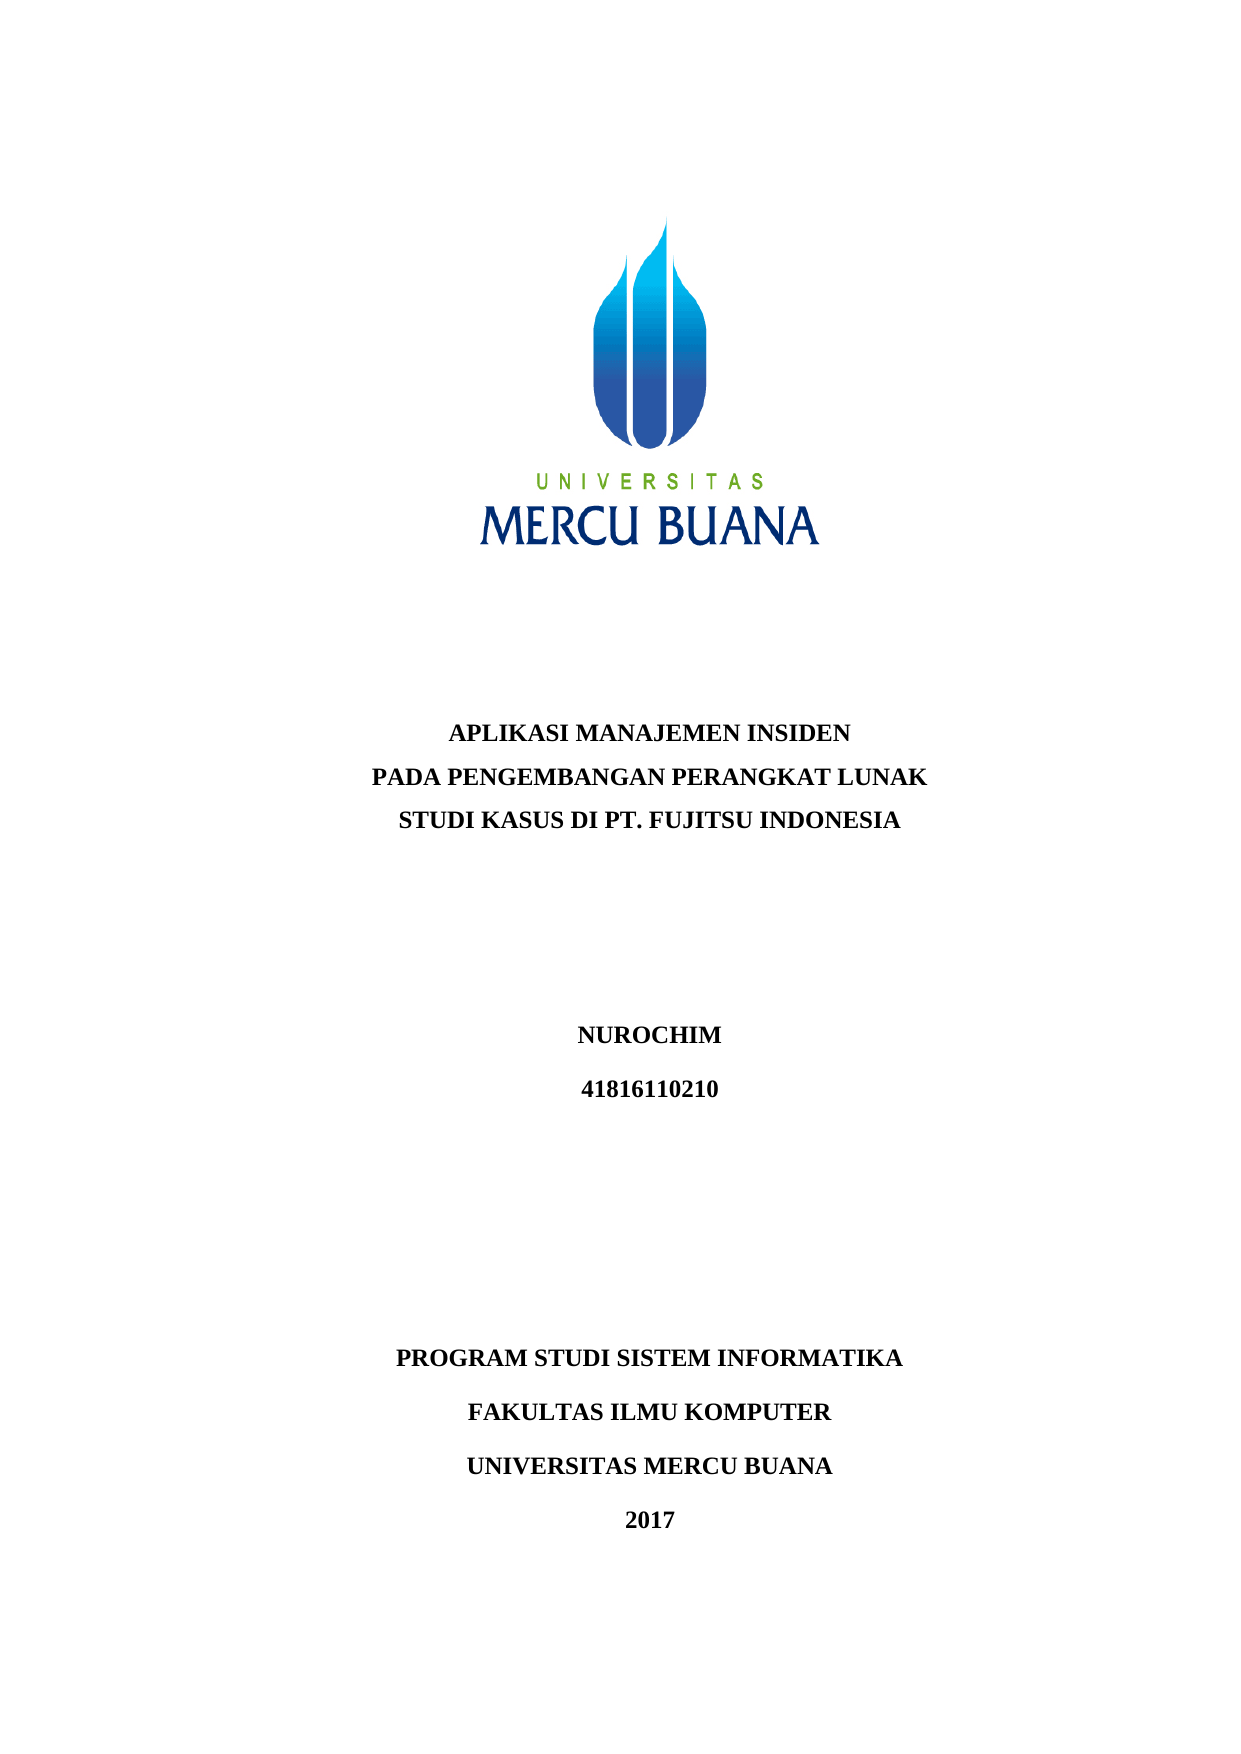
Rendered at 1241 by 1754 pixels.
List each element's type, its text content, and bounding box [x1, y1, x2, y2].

text FAKULTAS ILMU KOMPUTER [236, 1397, 1063, 1426]
text PROGRAM STUDI SISTEM INFORMATIKA [236, 1343, 1063, 1372]
text UNIVERSITAS MERCU BUANA [236, 1451, 1063, 1480]
text APLIKASI MANAJEMEN INSIDEN [236, 718, 1063, 747]
text 41816110210 [236, 1074, 1063, 1103]
text STUDI KASUS DI PT. FUJITSU INDONESIA [236, 805, 1063, 833]
text 2017 [236, 1505, 1063, 1533]
picture [472, 177, 827, 586]
text NUROCHIM [236, 1020, 1063, 1049]
text PADA PENGEMBANGAN PERANGKAT LUNAK [236, 762, 1063, 790]
